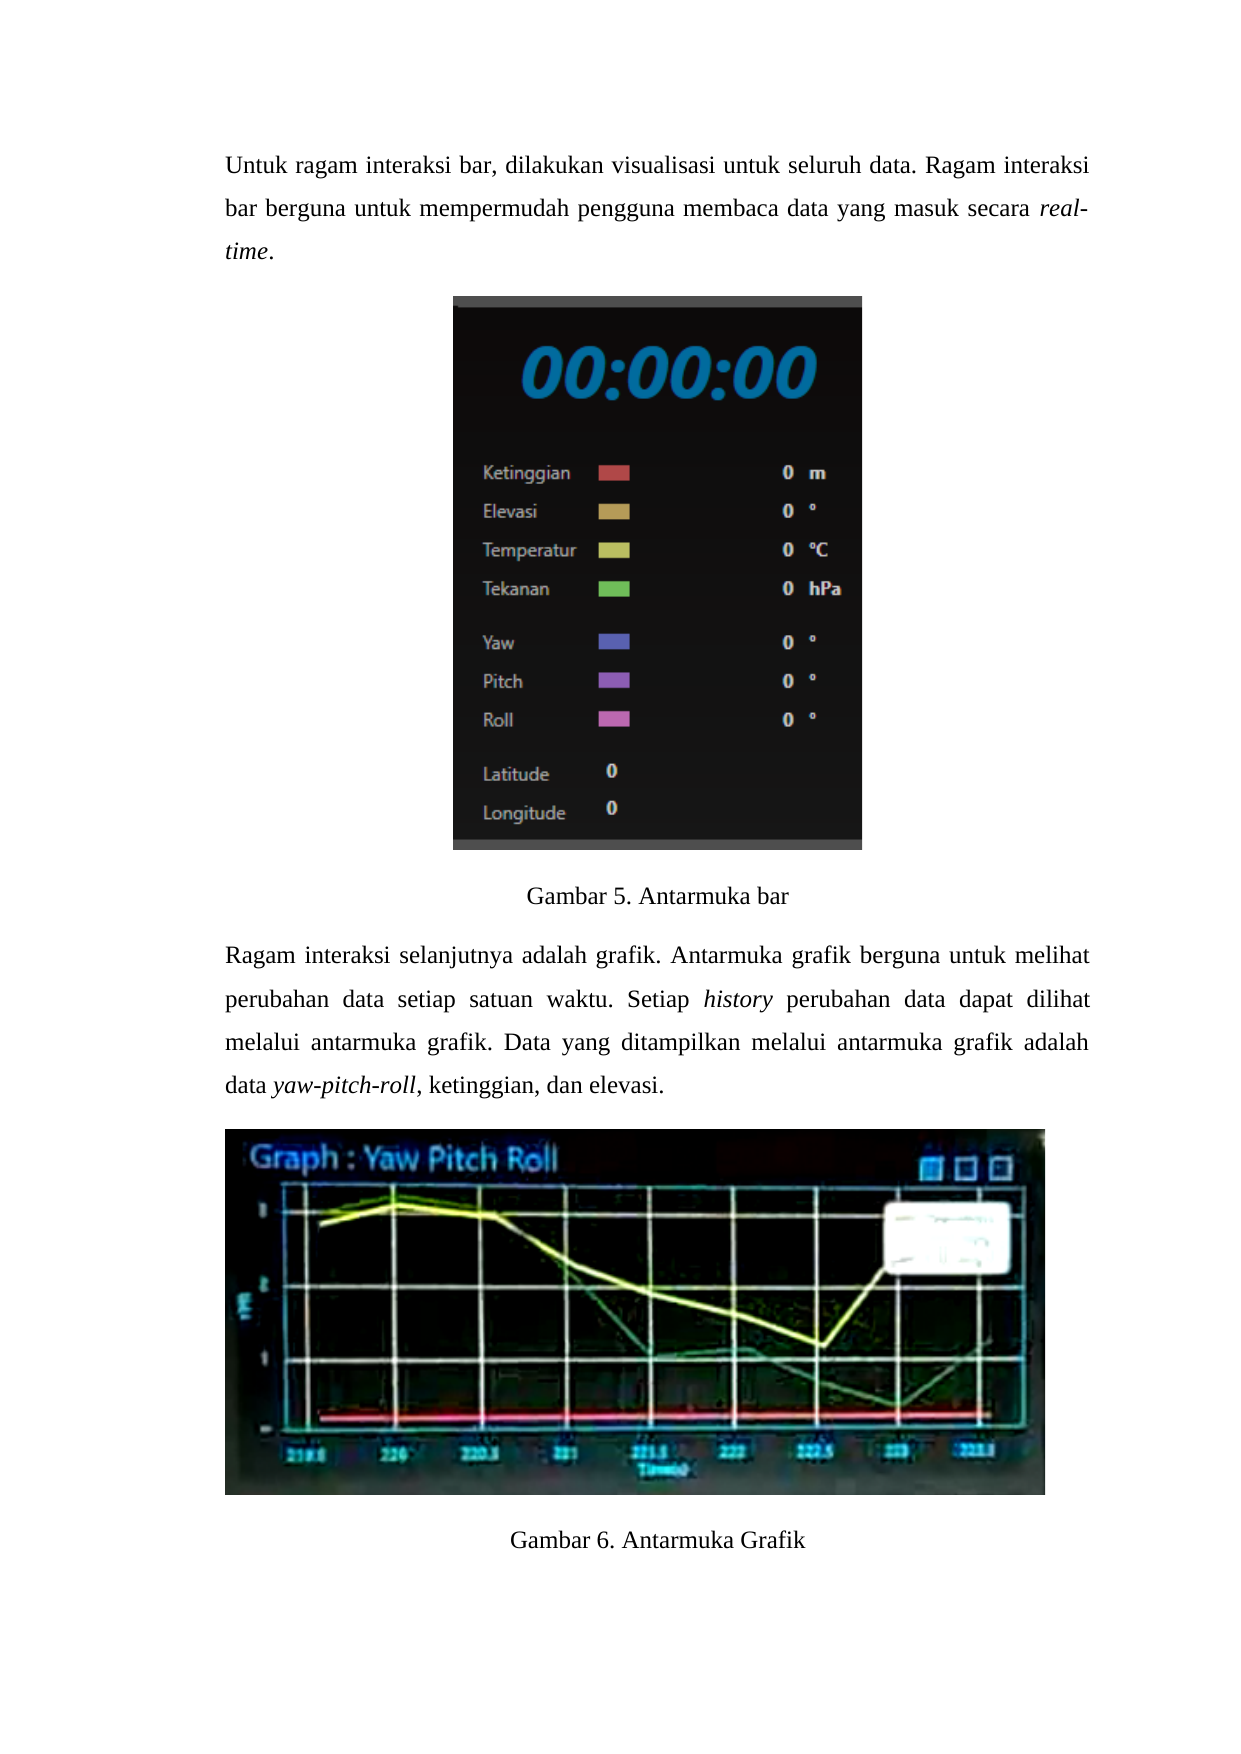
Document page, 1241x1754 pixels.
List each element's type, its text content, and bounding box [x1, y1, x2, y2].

text Untuk ragam interaksi bar, dilakukan visualisasi untuk seluruh data. Ragam interaksi bar berguna untuk mempermudah pengguna membaca data yang masuk secara real-time. [225, 150, 1090, 265]
text Gambar 6. Antarmuka Grafik [225, 1525, 1090, 1554]
text Gambar 5. Antarmuka bar [225, 881, 1090, 909]
picture [453, 296, 863, 850]
picture [225, 1129, 1046, 1495]
text Ragam interaksi selanjutnya adalah grafik. Antarmuka grafik berguna untuk melihat perubahan data setiap satuan waktu. Setiap history perubahan data dapat dilihat melalui antarmuka grafik. Data yang ditampilkan melalui antarmuka grafik adalah data yaw-pitch-roll, ketinggian, dan elevasi. [225, 941, 1090, 1099]
